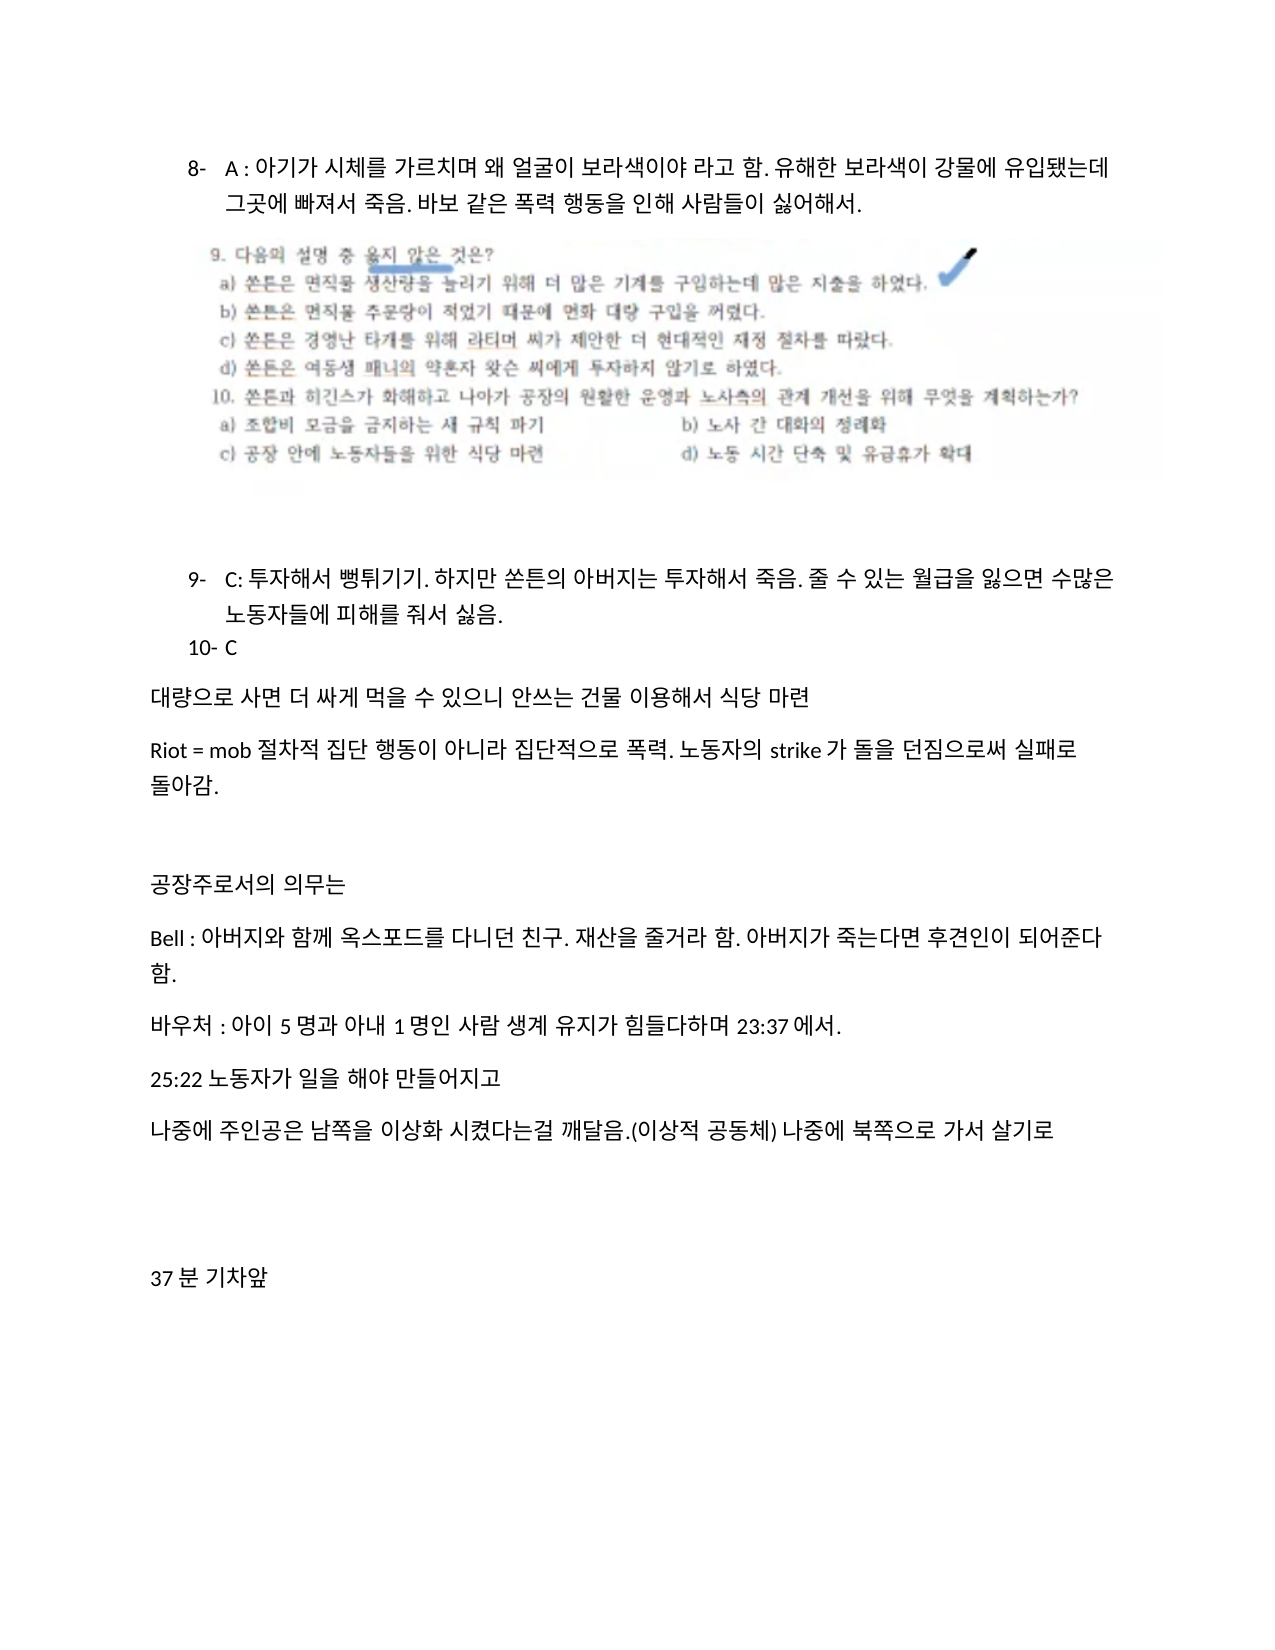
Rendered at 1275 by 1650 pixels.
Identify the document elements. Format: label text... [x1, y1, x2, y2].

text 대량으로 사면 더 싸게 먹을 수 있으니 안쓰는 건물 이용해서 식당 마련 [150, 680, 1125, 713]
list C [187, 633, 1125, 661]
text 공장주로서의 의무는 [150, 867, 1125, 901]
text 37분 기차앞 [150, 1259, 1125, 1293]
list C: 투자해서 뻥튀기기. 하지만 쏜튼의 아버지는 투자해서 죽음. 줄 수 있는 월급을 잃으면 수많은 노동자들에 피해를 줘서 싫음. [187, 561, 1125, 630]
text Bell : 아버지와 함께 옥스포드를 다니던 친구. 재산을 줄거라 함. 아버지가 죽는다면 후견인이 되어준다 함. [150, 920, 1125, 989]
text 나중에 주인공은 남쪽을 이상화 시켰다는걸 깨달음.(이상적 공동체) 나중에 북쪽으로 가서 살기로 [150, 1113, 1125, 1146]
list A : 아기가 시체를 가르치며 왜 얼굴이 보라색이야 라고 함. 유해한 보라색이 강물에 유입됐는데 그곳에 빠져서 죽음. 바보 같은 폭력 행동을 인해 사람들이 싫어해서. [187, 150, 1125, 219]
text 25:22 노동자가 일을 해야 만들어지고 [150, 1061, 1125, 1094]
text 바우처 : 아이 5명과 아내 1명인 사람 생계 유지가 힘들다하며 23:37에서. [150, 1008, 1125, 1041]
text Riot = mob 절차적 집단 행동이 아니라 집단적으로 폭력. 노동자의 strike가 돌을 던짐으로써 실패로 돌아감. [150, 732, 1125, 801]
picture [187, 238, 1163, 496]
